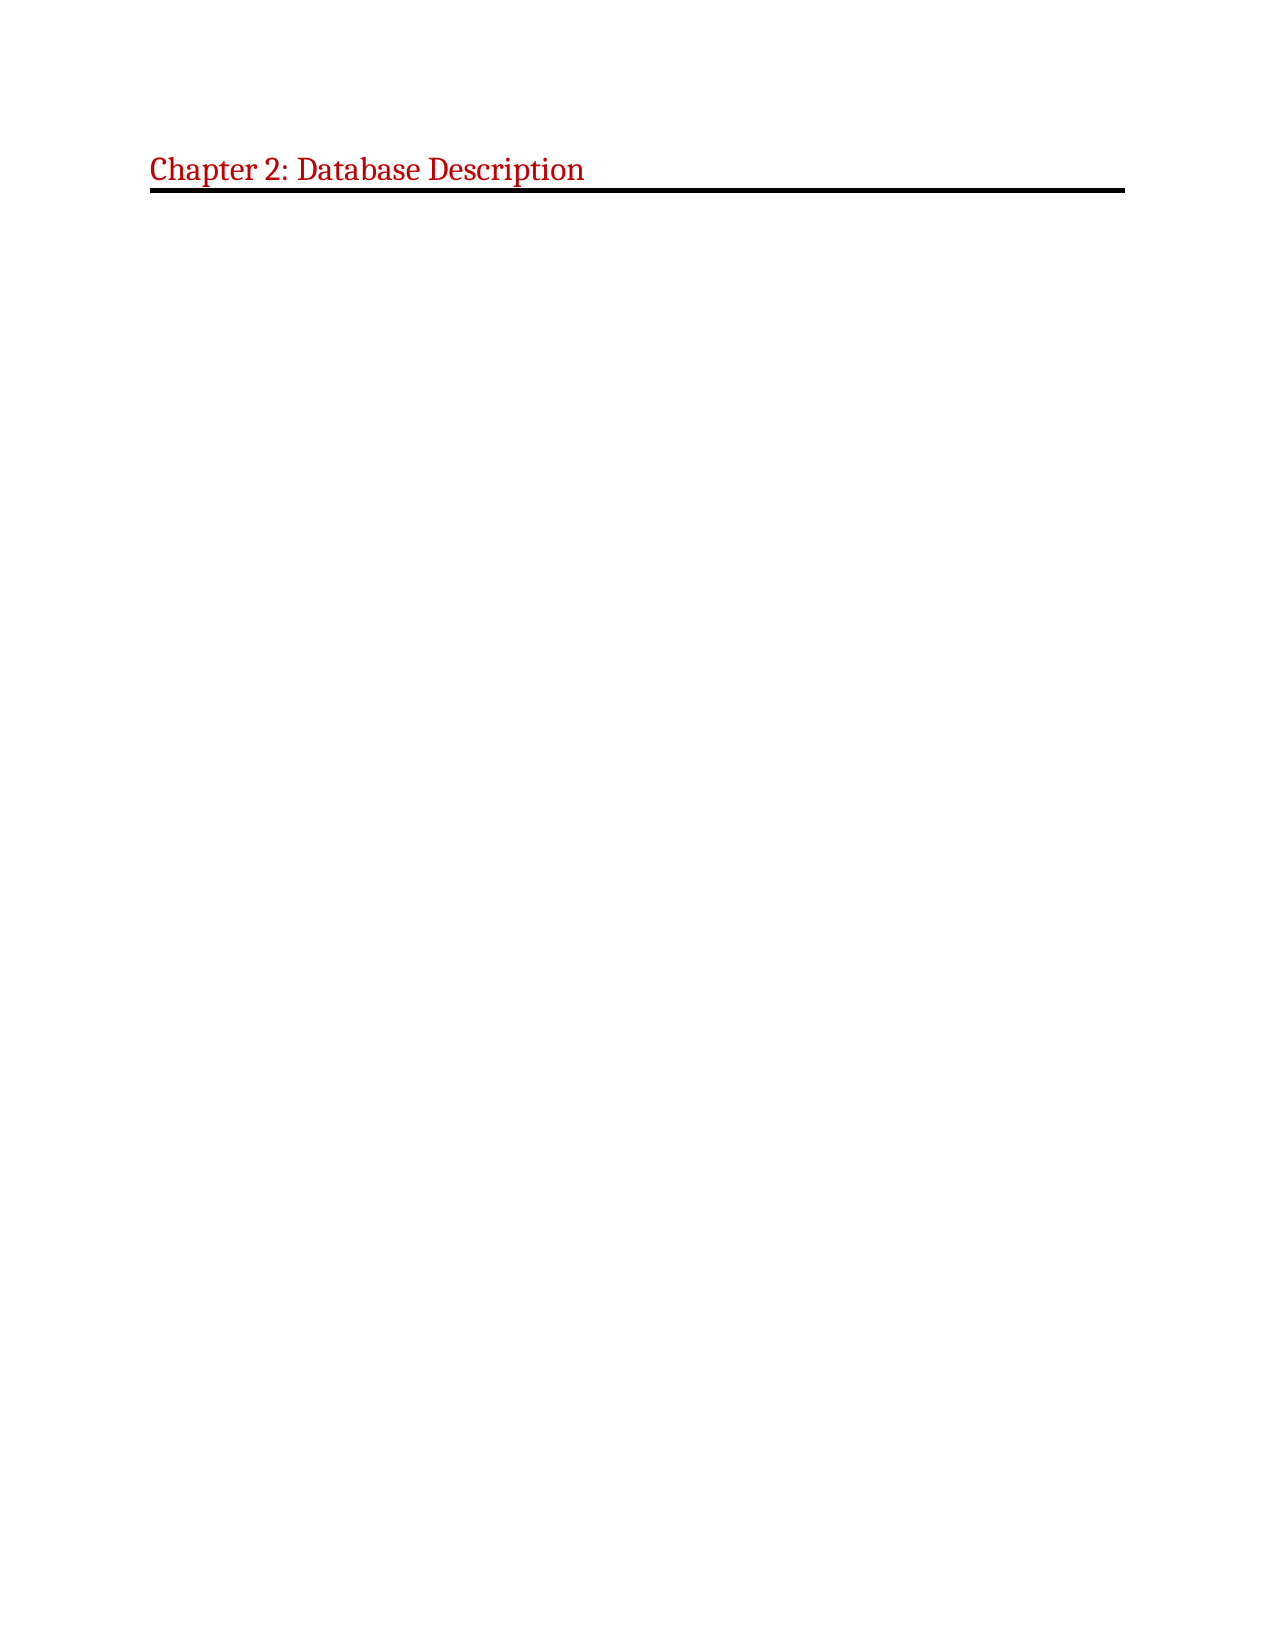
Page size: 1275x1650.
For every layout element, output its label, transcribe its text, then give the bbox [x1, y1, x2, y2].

subtitle Chapter 2: Database Description [150, 150, 1125, 188]
